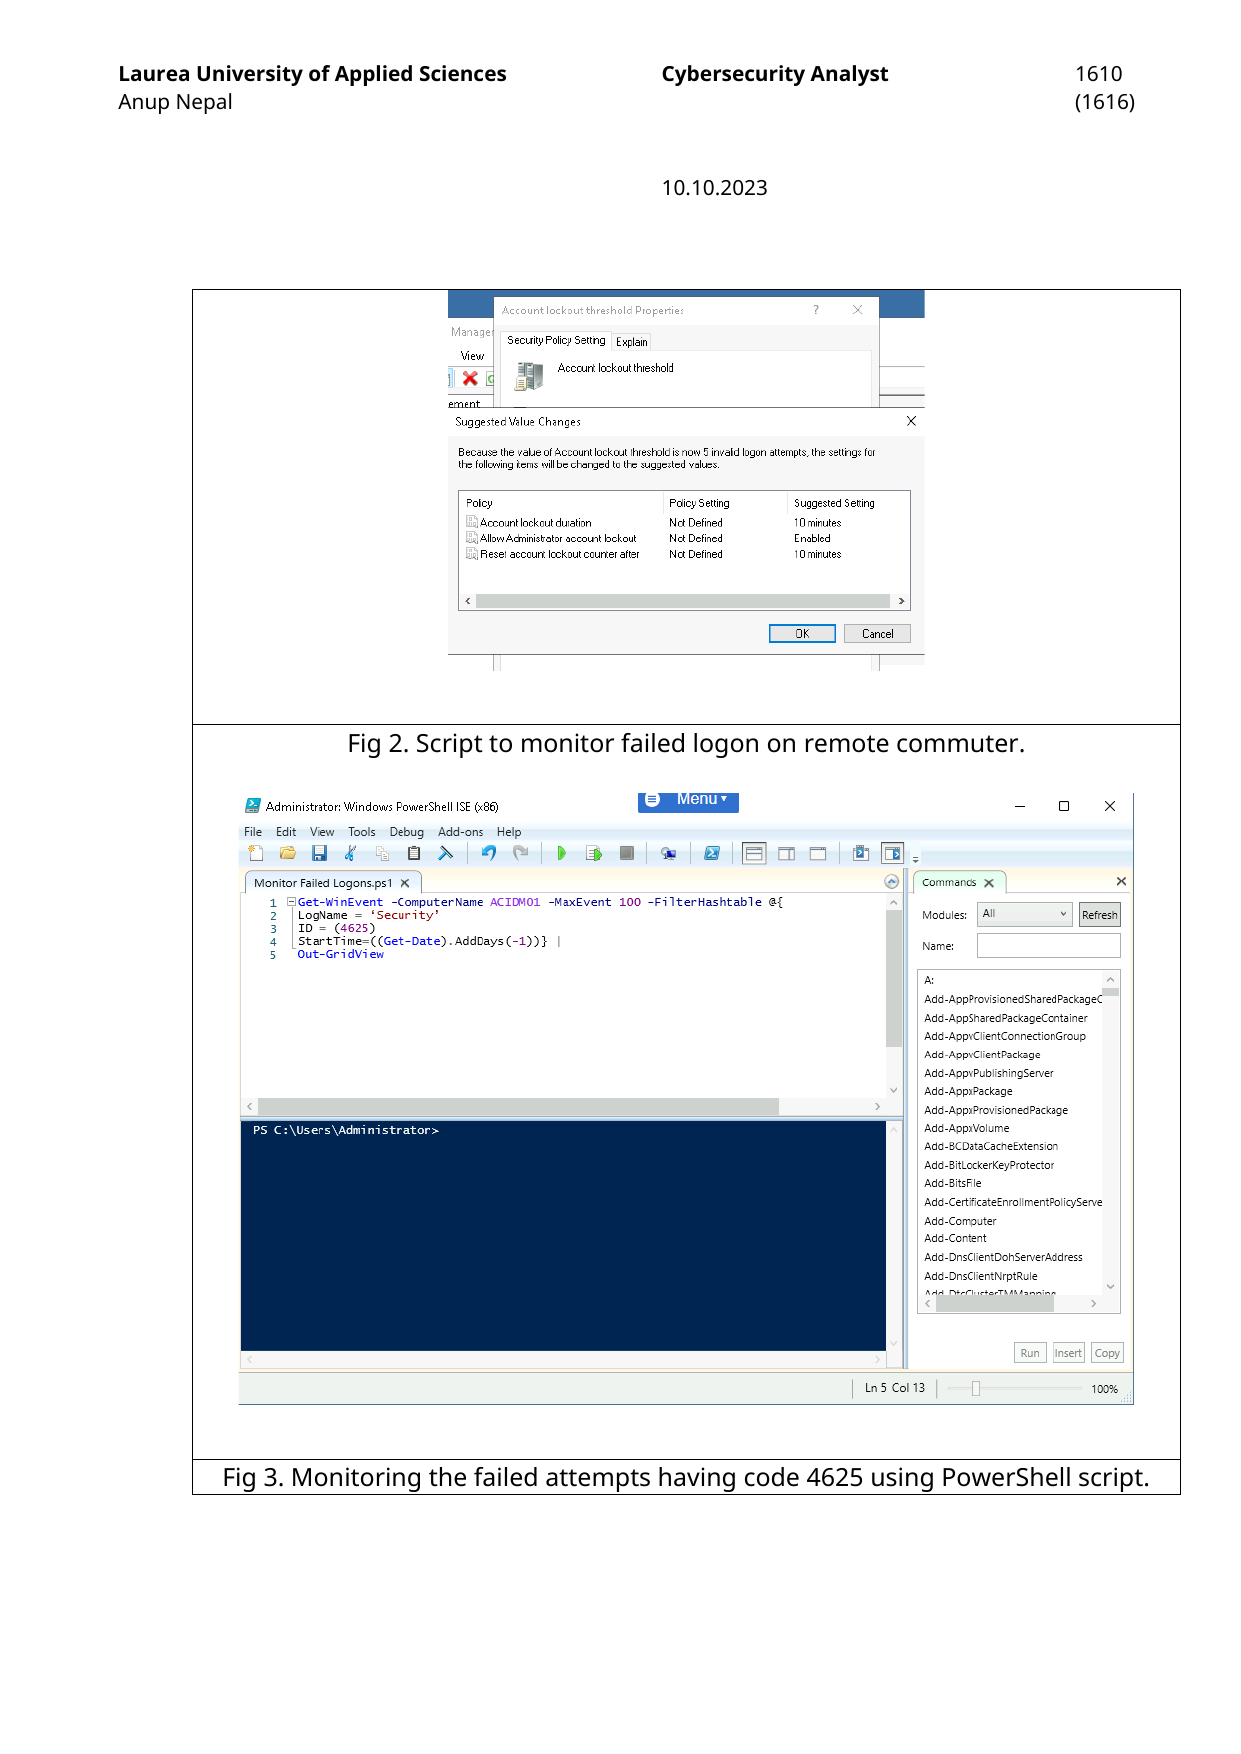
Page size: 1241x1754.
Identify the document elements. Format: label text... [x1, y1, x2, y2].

picture [448, 290, 925, 671]
table_cell Fig 2. Script to monitor failed logon on remote commuter. [193, 725, 1180, 1458]
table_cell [193, 1460, 1180, 1493]
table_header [193, 290, 1180, 724]
picture [238, 793, 1134, 1405]
